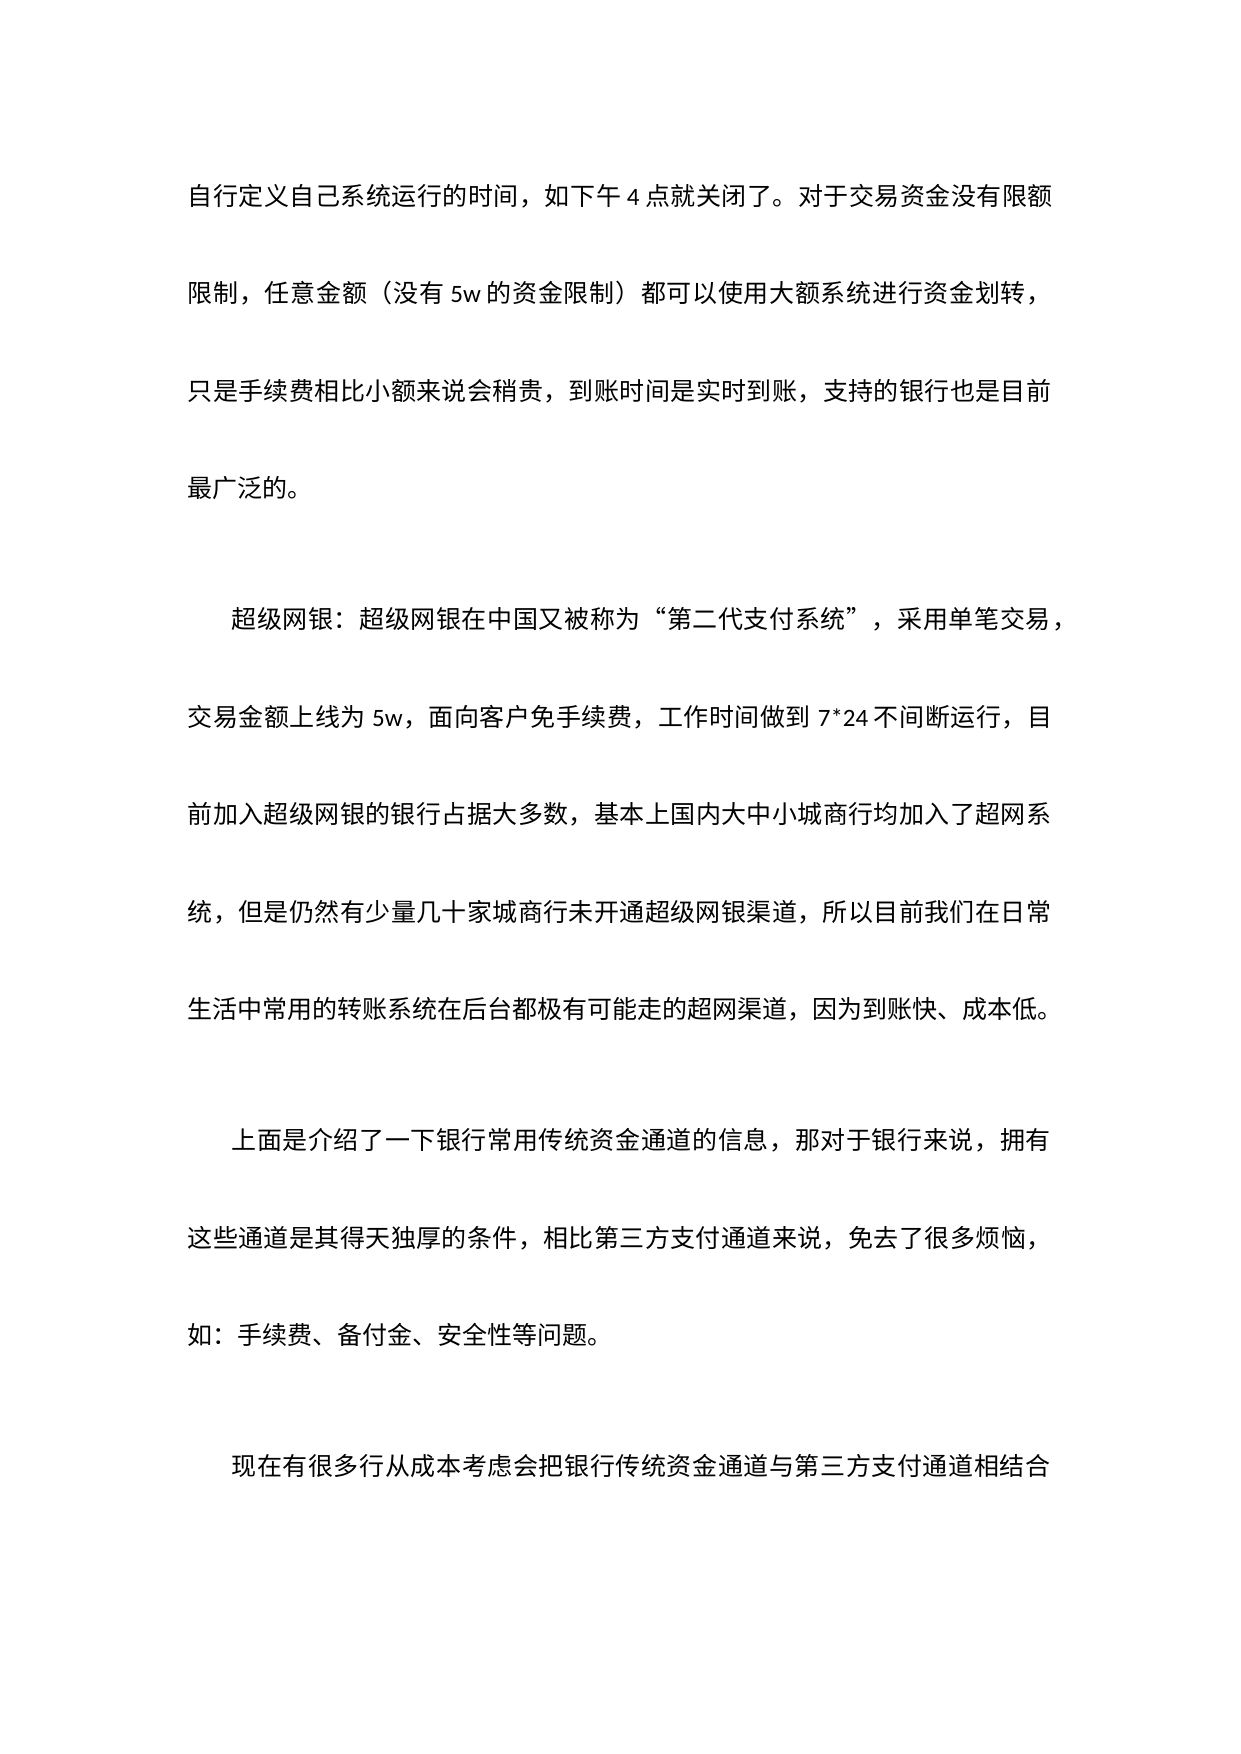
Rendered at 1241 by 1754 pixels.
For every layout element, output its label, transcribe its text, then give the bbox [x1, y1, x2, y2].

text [187, 1432, 1053, 1497]
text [187, 162, 1053, 519]
text 超级网银：超级网银在中国又被称为“第二代支付系统”，采用单笔交易，交易金额上线为5w，面向客户免手续费，工作时间做到7*24不间断运行，目前加入超级网银的银行占据大多数，基本上国内大中小城商行均加入了超网系统，但是仍然有少量几十家城商行未开通超级网银渠道，所以目前我们在日常生活中常用的转账系统在后台都极有可能走的超网渠道，因为到账快、成本低。 [187, 585, 1053, 1040]
text 上面是介绍了一下银行常用传统资金通道的信息，那对于银行来说，拥有这些通道是其得天独厚的条件，相比第三方支付通道来说，免去了很多烦恼，如：手续费、备付金、安全性等问题。 [187, 1106, 1053, 1366]
